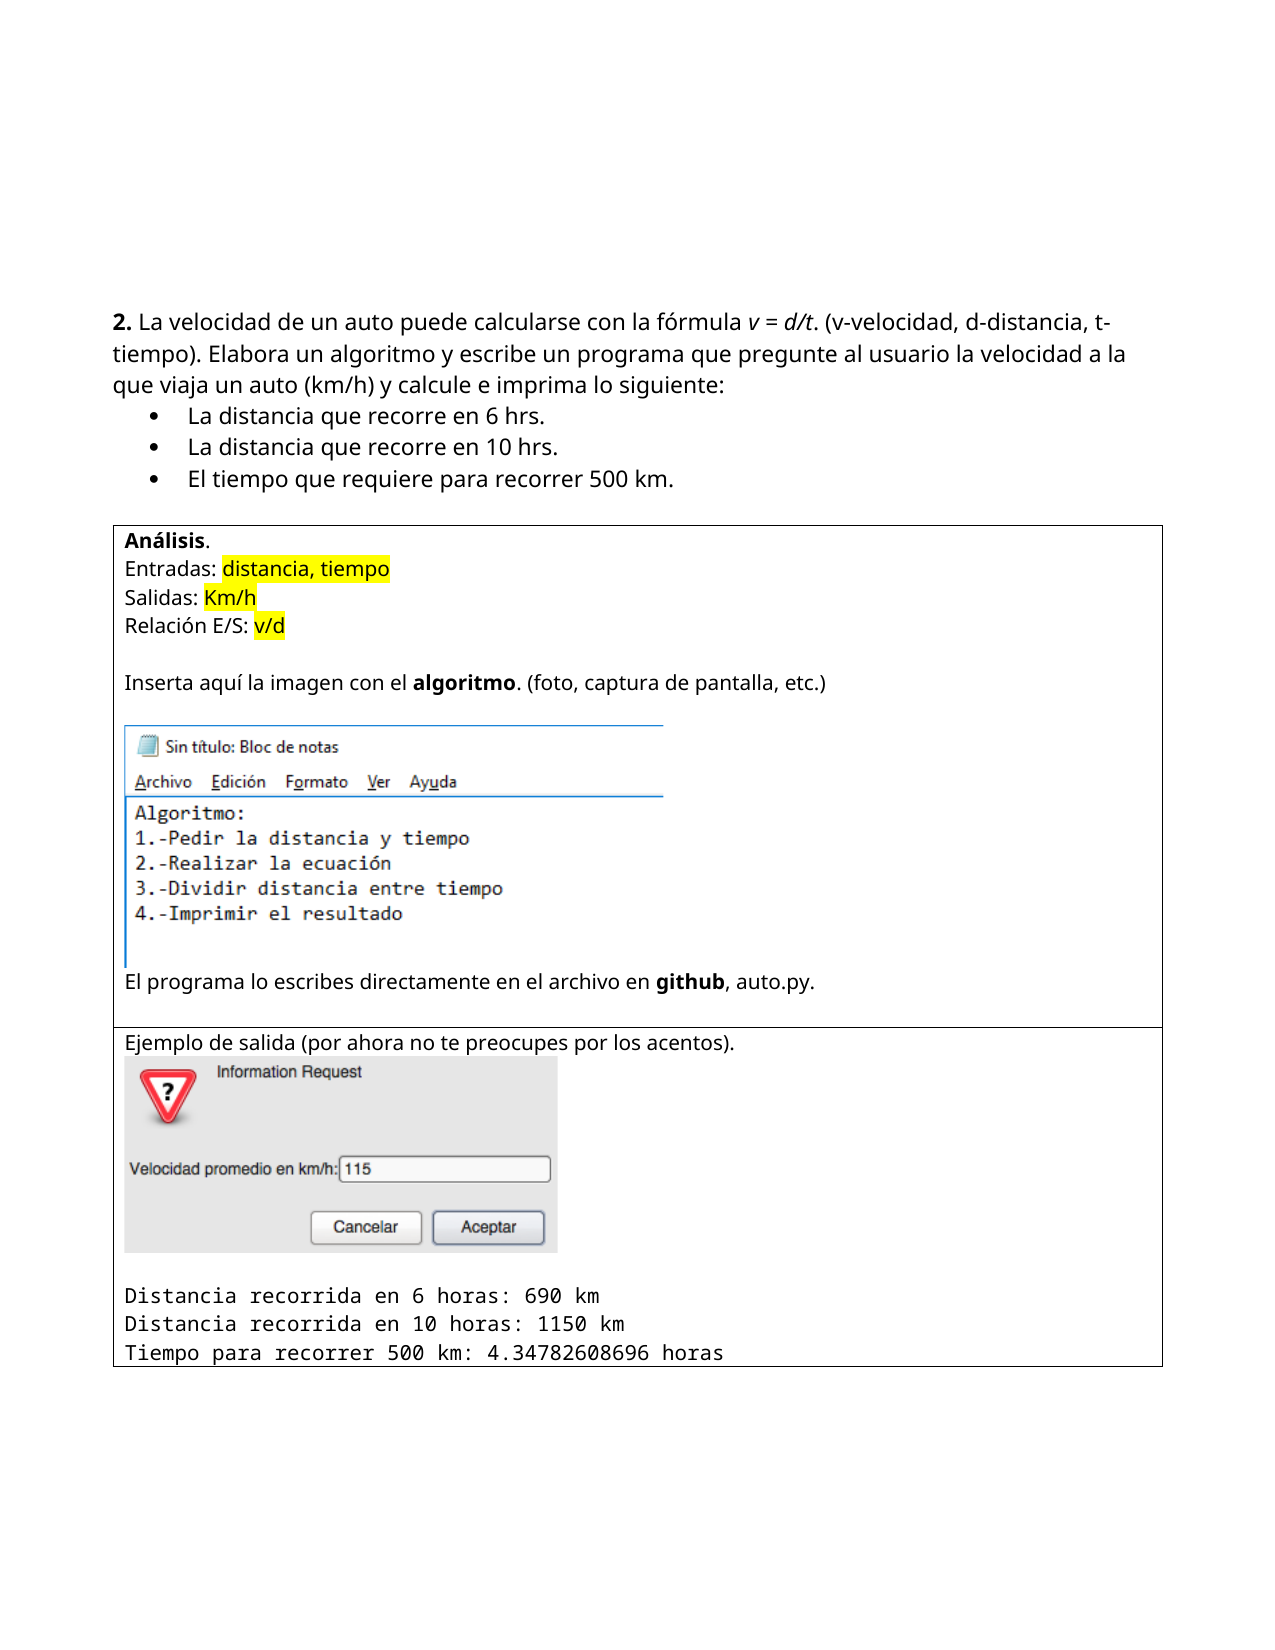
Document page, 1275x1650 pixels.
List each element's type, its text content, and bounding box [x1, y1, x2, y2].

list La distancia que recorre en 10 hrs. [150, 431, 1162, 462]
picture [124, 725, 664, 968]
table_header Análisis. Entradas: distancia, tiempo Salidas: Km/h Relación E/S: v/d Inserta aquí la imagen con el algoritmo. (foto, captura de pantalla, etc.) El programa lo escribes directamente en el archivo en github, auto.py. [114, 526, 1162, 1027]
list La distancia que recorre en 6 hrs. [150, 400, 1162, 431]
text 2. La velocidad de un auto puede calcularse con la fórmula v = d/t. (v-velocidad, d-distancia, t-tiempo). Elabora un algoritmo y escribe un programa que pregunte al usuario la velocidad a la que viaja un auto (km/h) y calcule e imprima lo siguiente: [112, 306, 1162, 400]
picture [124, 1056, 558, 1253]
table_cell Ejemplo de salida (por ahora no te preocupes por los acentos). Distancia recorrida en 6 horas: 690 km Distancia recorrida en 10 horas: 1150 km Tiempo para recorrer 500 km: 4.34782608696 horas [114, 1028, 1162, 1366]
list El tiempo que requiere para recorrer 500 km. [150, 462, 1162, 494]
